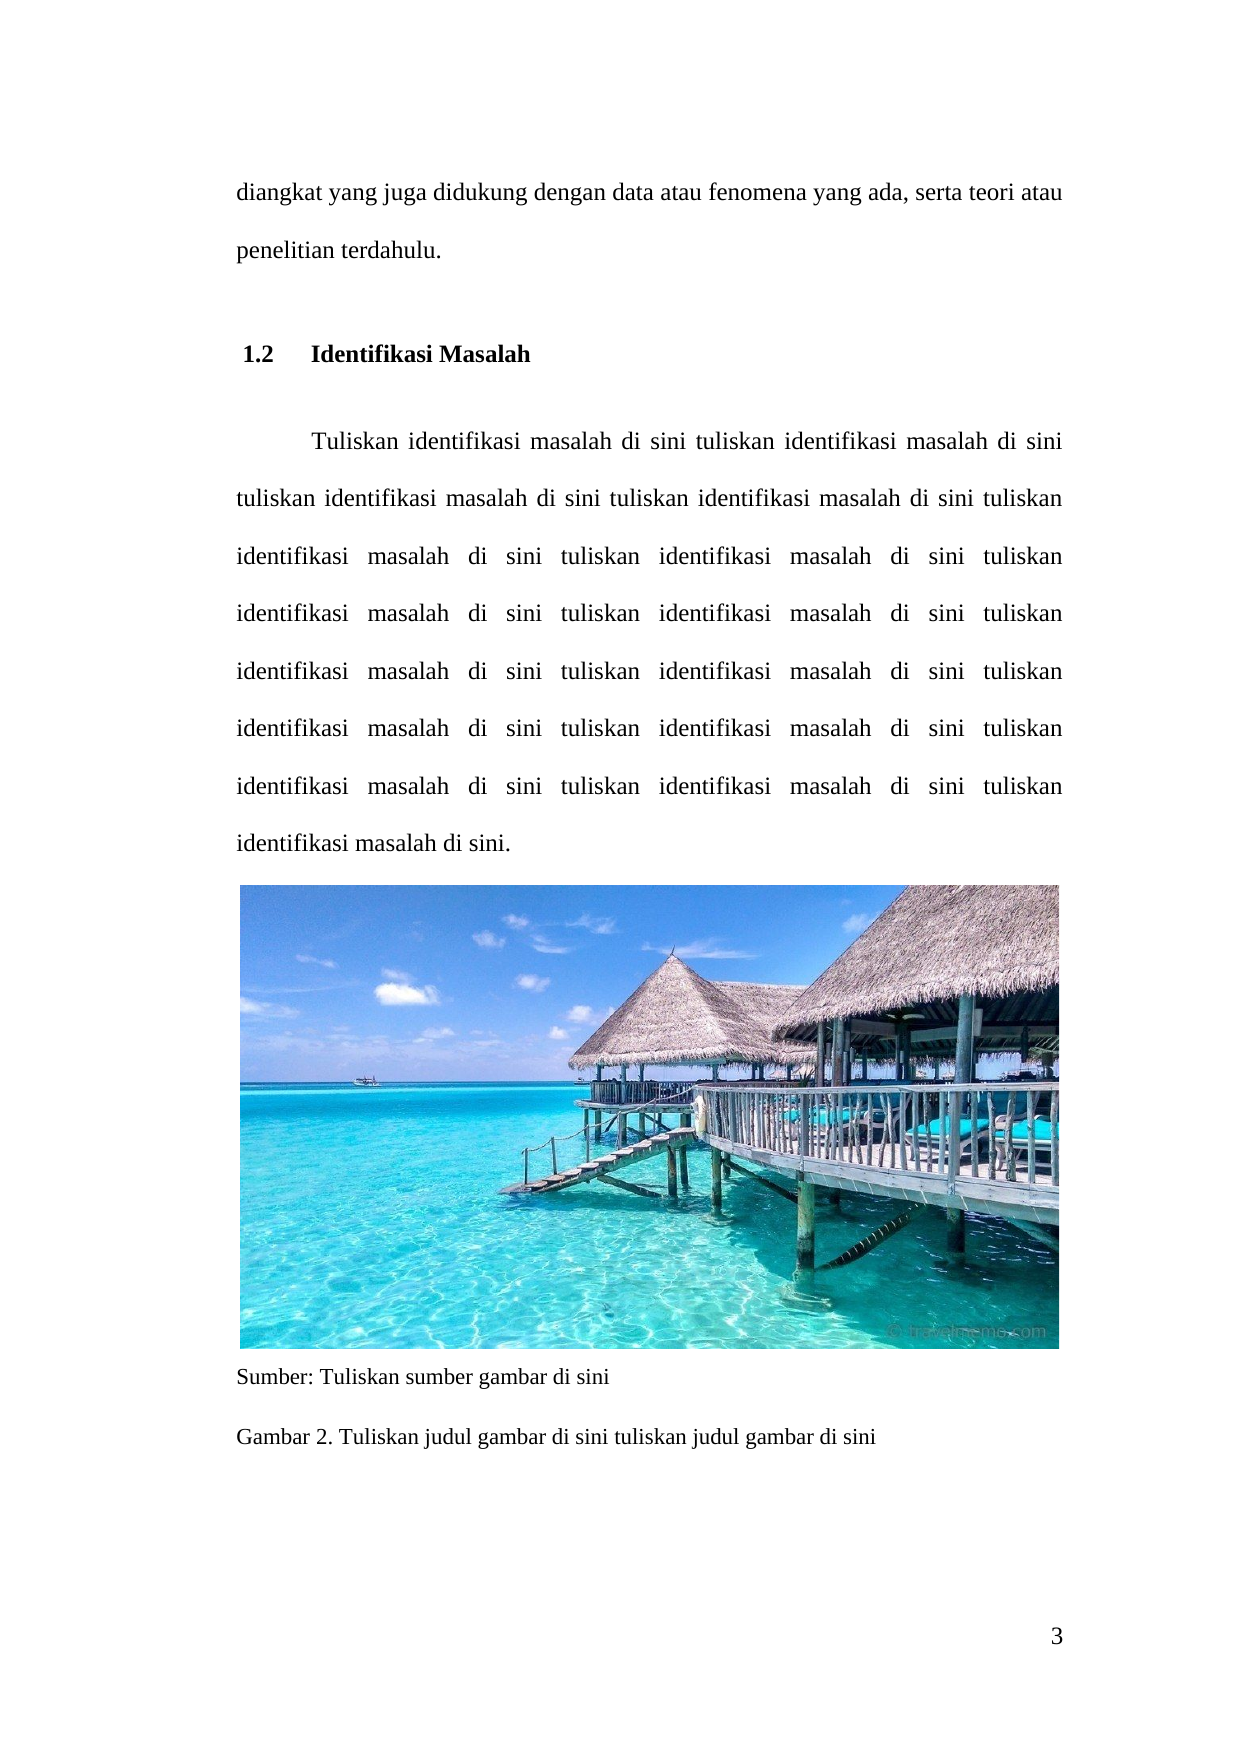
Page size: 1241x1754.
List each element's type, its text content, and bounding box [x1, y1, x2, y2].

picture [240, 885, 1060, 1349]
picture [1016, 1245, 1026, 1249]
text Identifikasi Masalah [273, 339, 1063, 368]
text Gambar 2. Tuliskan judul gambar di sini tuliskan judul gambar di sini [236, 1423, 1063, 1450]
text Tuliskan identifikasi masalah di sini tuliskan identifikasi masalah di sini tuliskan identifikasi masalah di sini tuliskan identifikasi masalah di sini tuliskan identifikasi masalah di sini tuliskan identifikasi masalah di sini tuliskan identifikasi masalah di sini tuliskan identifikasi masalah di sini tuliskan identifikasi masalah di sini tuliskan identifikasi masalah di sini tuliskan identifikasi masalah di sini tuliskan identifikasi masalah di sini tuliskan identifikasi masalah di sini tuliskan identifikasi masalah di sini tuliskan identifikasi masalah di sini. [236, 426, 1063, 857]
text Sumber: Tuliskan sumber gambar di sini [236, 1363, 1063, 1389]
picture [1006, 1252, 1019, 1257]
picture [997, 1241, 1008, 1245]
